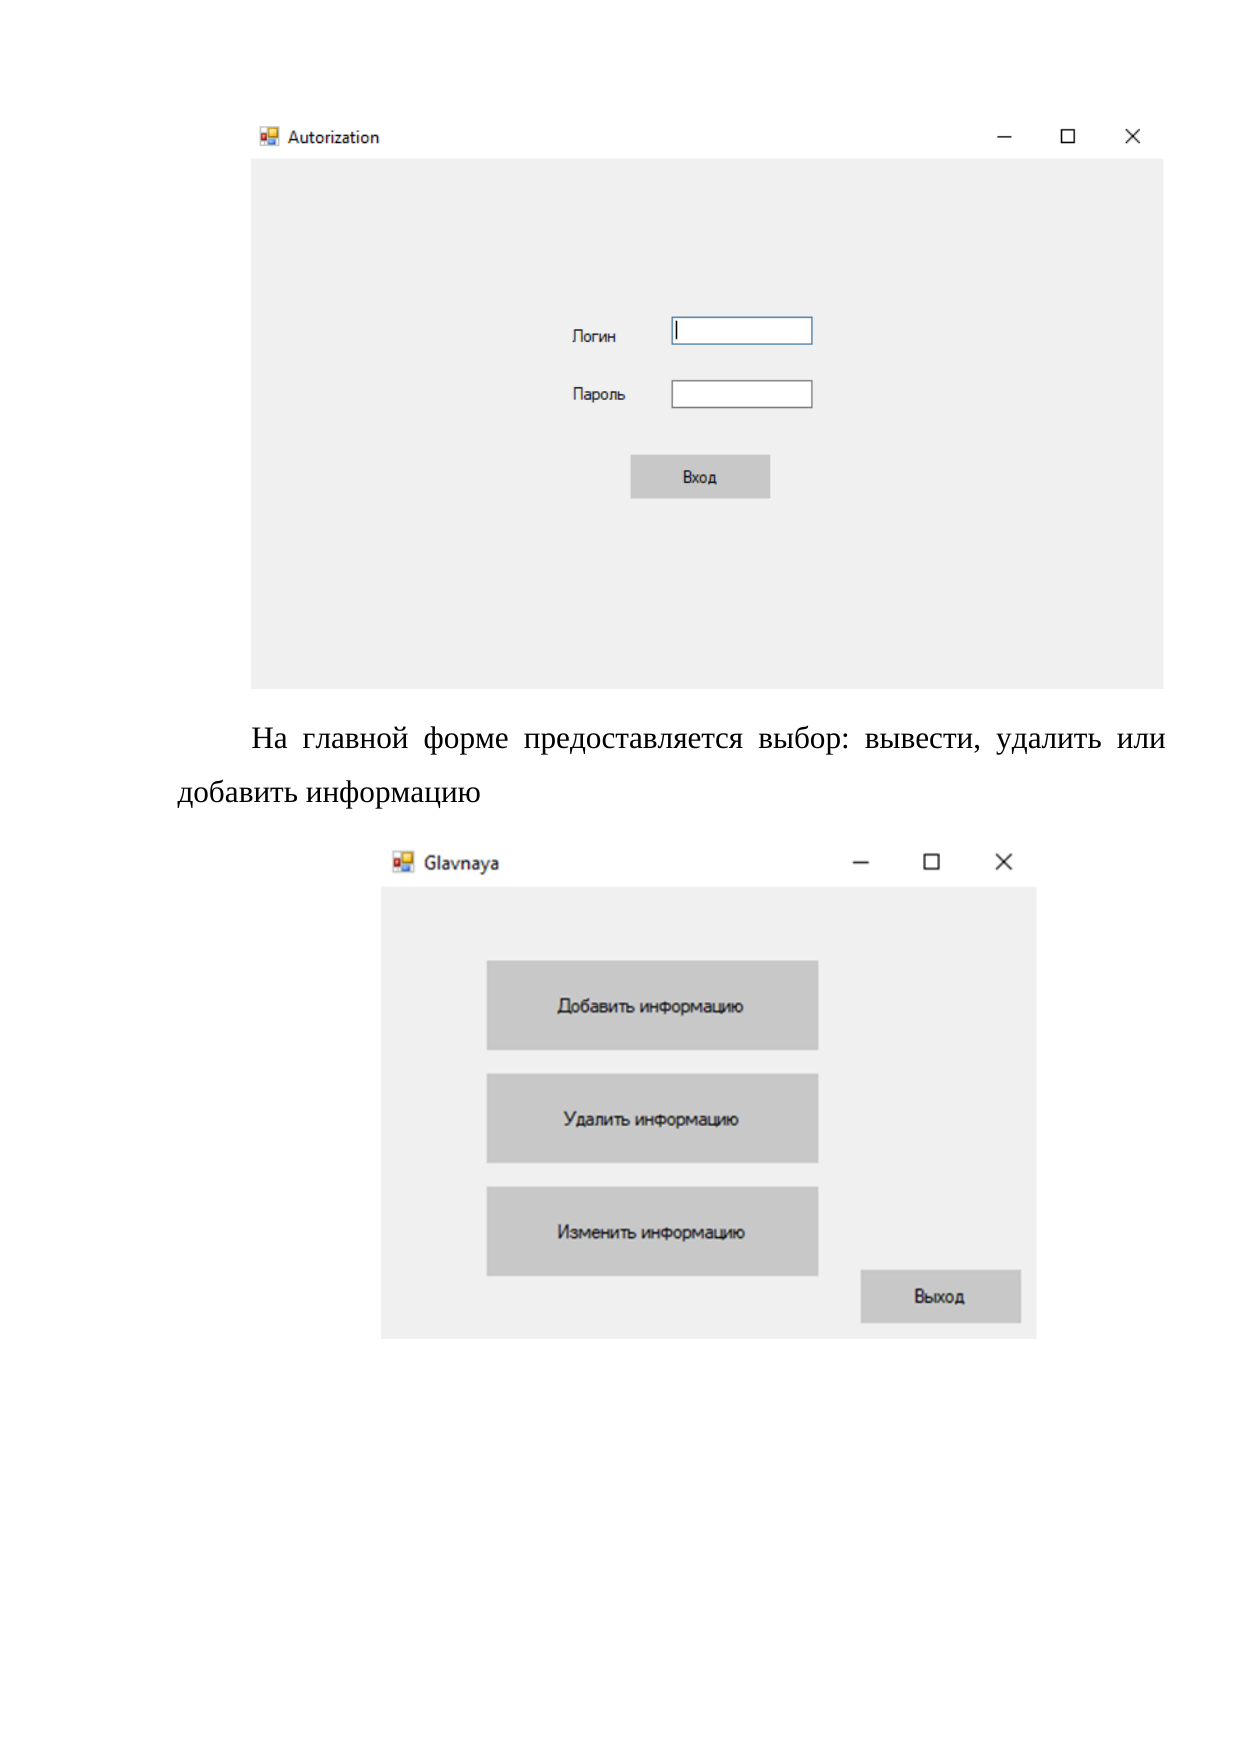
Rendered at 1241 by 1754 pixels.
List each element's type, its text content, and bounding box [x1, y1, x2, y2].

picture [251, 118, 1164, 689]
text На главной форме предоставляется выбор: вывести, удалить или добавить информацию [177, 719, 1167, 809]
picture [381, 843, 1037, 1339]
